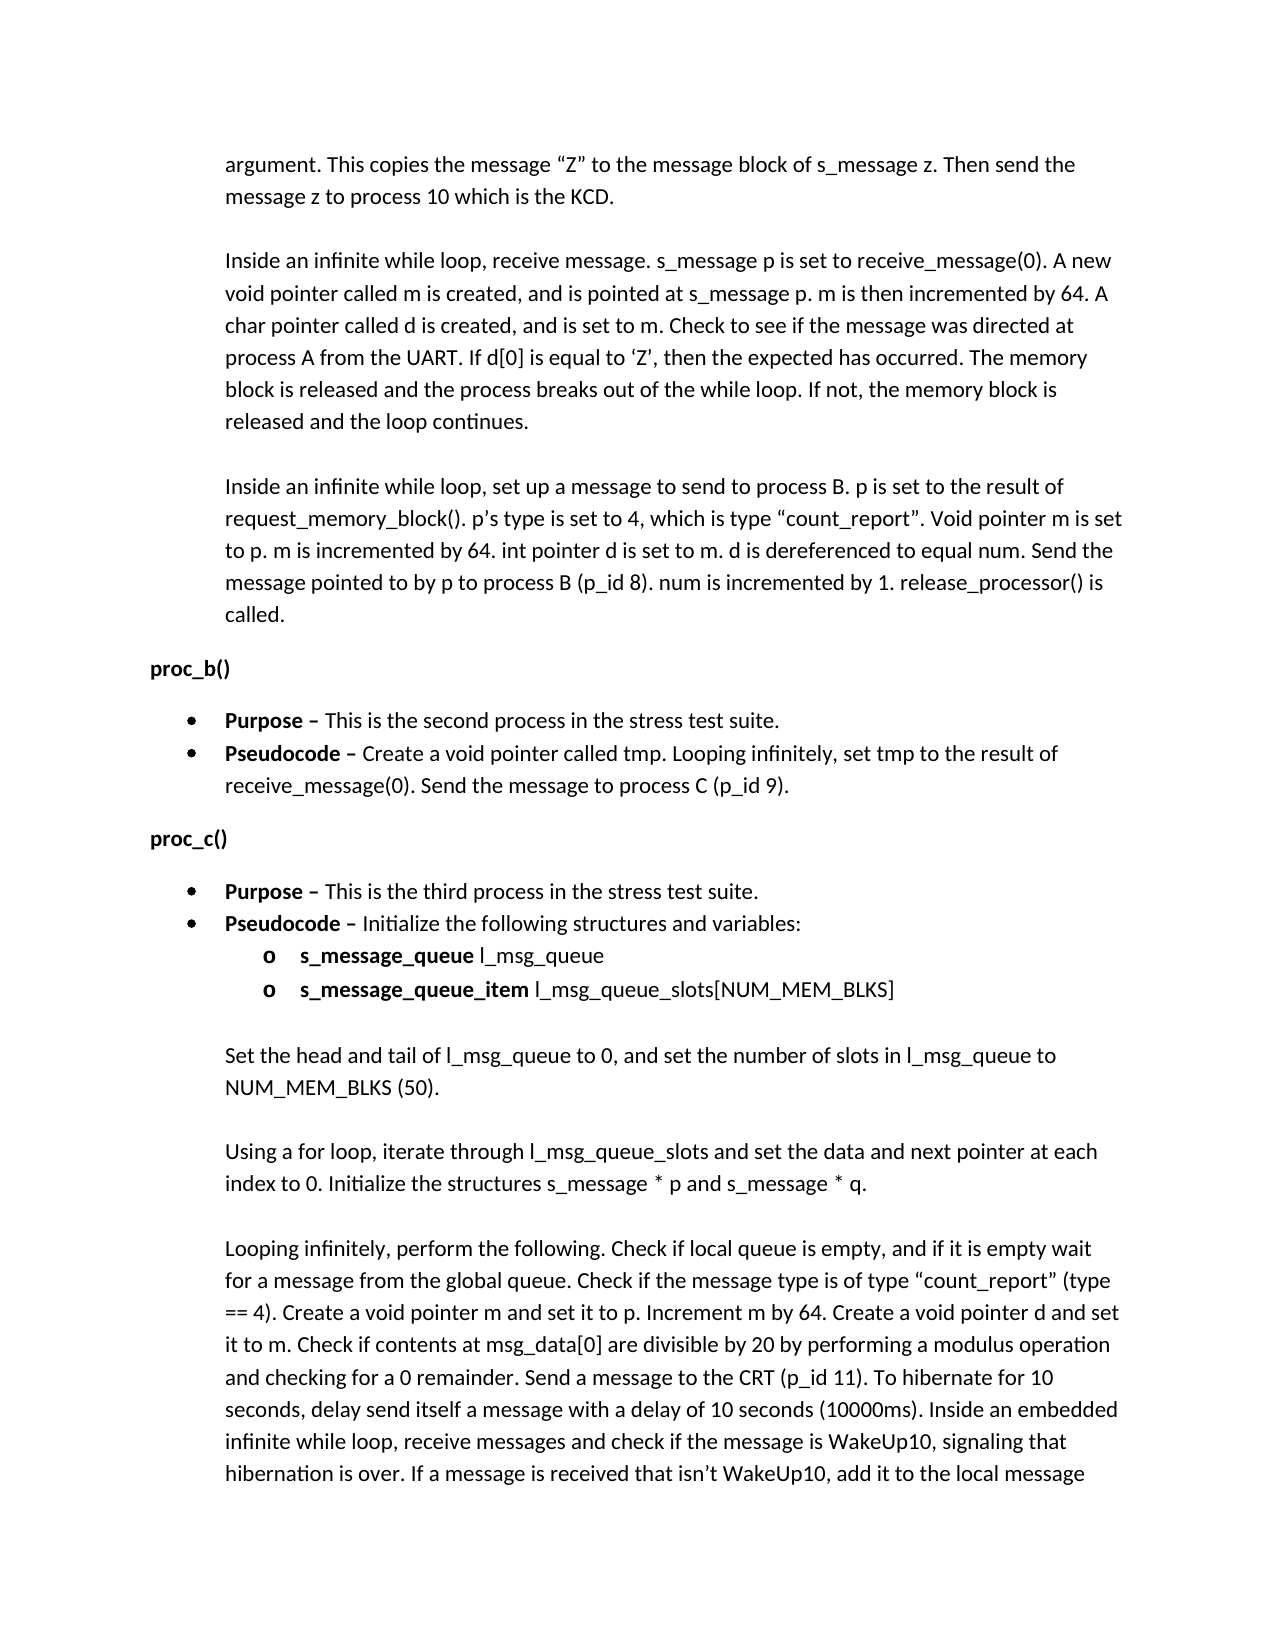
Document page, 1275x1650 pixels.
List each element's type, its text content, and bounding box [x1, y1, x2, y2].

text proc_c() [150, 824, 1125, 852]
list Pseudocode – Create a void pointer called tmp. Looping infinitely, set tmp to the result of receive_message(0). Send the message to process C (p_id 9). [187, 739, 1125, 799]
text proc_b() [150, 654, 1125, 682]
list s_message_queue l_msg_queue [262, 941, 1125, 971]
list Using a for loop, iterate through l_msg_queue_slots and set the data and next pointer at each index to 0. Initialize the structures s_message * p and s_message * q. [225, 1137, 1125, 1197]
list Purpose – This is the second process in the stress test suite. [187, 707, 1125, 735]
list s_message_queue_item l_msg_queue_slots[NUM_MEM_BLKS] [262, 975, 1125, 1004]
list Pseudocode – Initialize the following structures and variables: [187, 909, 1125, 937]
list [187, 150, 1125, 629]
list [225, 1234, 1125, 1487]
list Set the head and tail of l_msg_queue to 0, and set the number of slots in l_msg_queue to NUM_MEM_BLKS (50). [225, 1008, 1125, 1101]
list Purpose – This is the third process in the stress test suite. [187, 877, 1125, 905]
